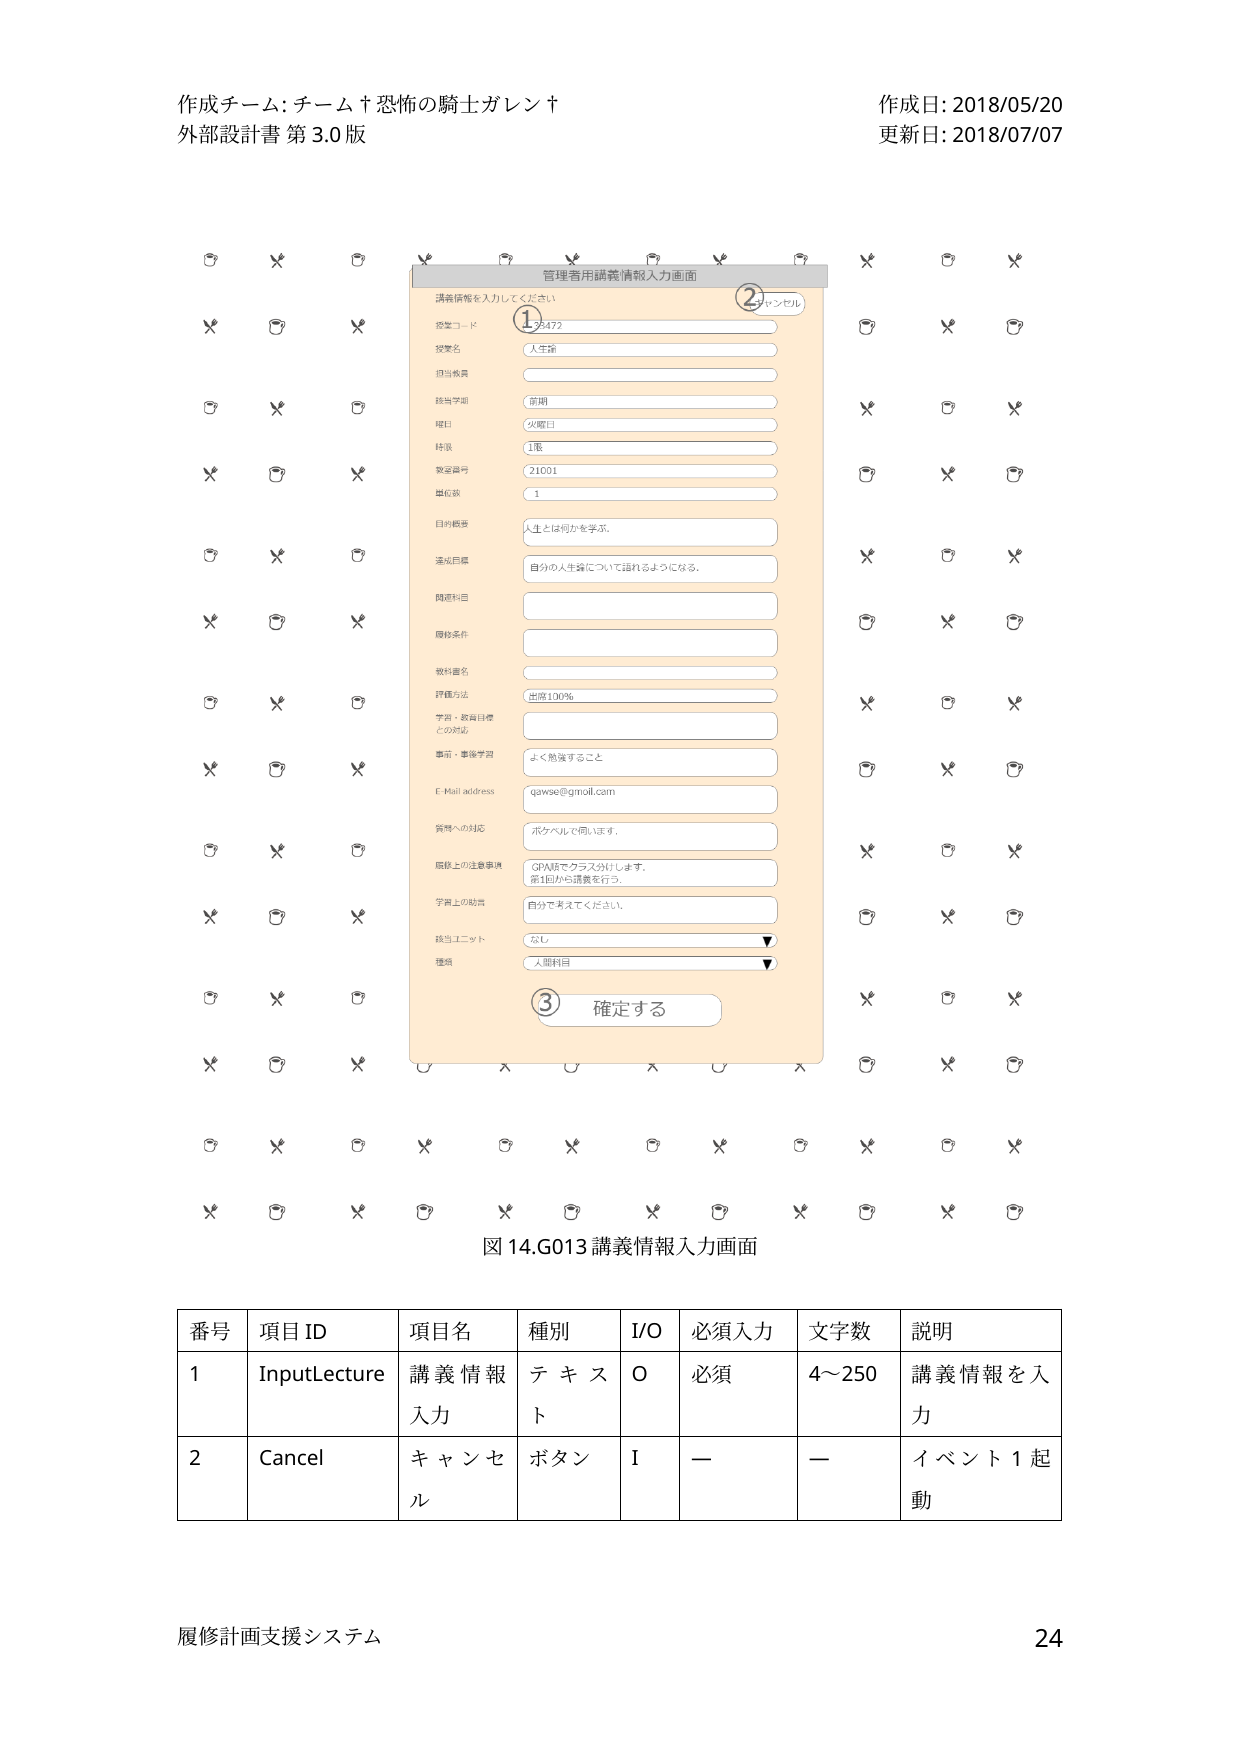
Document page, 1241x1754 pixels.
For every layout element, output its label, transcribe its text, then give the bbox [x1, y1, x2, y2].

table_cell ― [798, 1437, 900, 1520]
table_cell ボタン [518, 1437, 620, 1520]
table_header I/O [621, 1310, 679, 1351]
table_header 番号 [178, 1310, 247, 1351]
table_cell テキスト [518, 1352, 620, 1436]
table_cell 講義情報を入力 [901, 1352, 1061, 1436]
table_cell 4～250 [798, 1352, 900, 1436]
table_header 項目名 [399, 1310, 517, 1351]
table_header 文字数 [798, 1310, 900, 1351]
table_header 種別 [518, 1310, 620, 1351]
table_header 必須入力 [680, 1310, 797, 1351]
table_cell 必須 [680, 1352, 797, 1436]
table_cell 講義情報入力 [399, 1352, 517, 1436]
table_cell 1 [178, 1352, 247, 1436]
table_cell 2 [178, 1437, 247, 1520]
text 図14.G013講義情報入力画面 [177, 1225, 1063, 1267]
table_header 説明 [901, 1310, 1061, 1351]
table_cell イベント1起動 [901, 1437, 1061, 1520]
table_cell I [621, 1437, 679, 1520]
table_header 項目ID [248, 1310, 398, 1351]
table_cell キャンセル [399, 1437, 517, 1520]
table_cell ― [680, 1437, 797, 1520]
table_cell O [621, 1352, 679, 1436]
table_cell InputLecture [248, 1352, 398, 1436]
picture [177, 227, 1062, 1223]
table_cell Cancel [248, 1437, 398, 1520]
